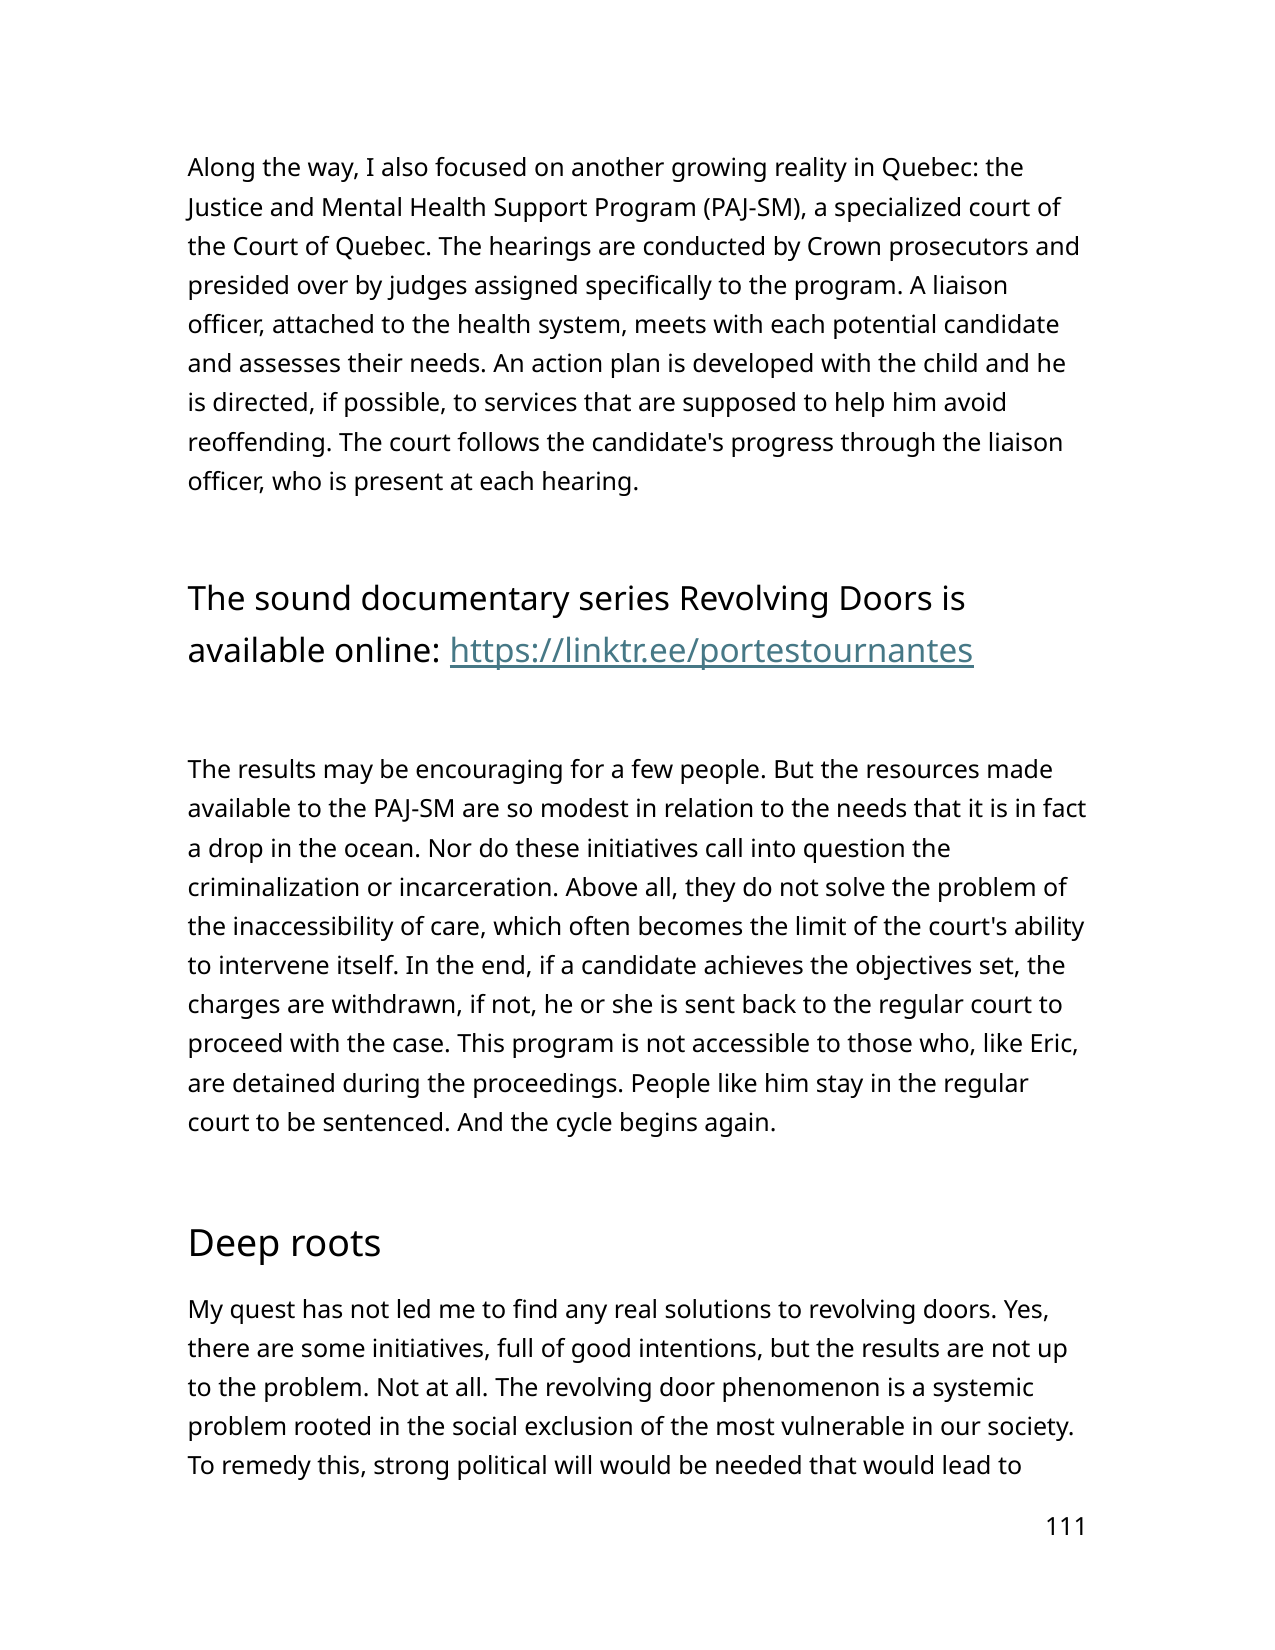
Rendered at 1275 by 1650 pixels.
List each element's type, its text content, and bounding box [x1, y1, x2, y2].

text Deep roots [187, 1216, 1087, 1267]
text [187, 1291, 1087, 1482]
text The sound documentary series Revolving Doors is available online: https://linktr.ee/portestournantes [187, 575, 1087, 673]
text Along the way, I also focused on another growing reality in Quebec: the Justice and Mental Health Support Program (PAJ-SM), a specialized court of the Court of Quebec. The hearings are conducted by Crown prosecutors and presided over by judges assigned specifically to the program. A liaison officer, attached to the health system, meets with each potential candidate and assesses their needs. An action plan is developed with the child and he is directed, if possible, to services that are supposed to help him avoid reoffending. The court follows the candidate's progress through the liaison officer, who is present at each hearing. [187, 150, 1087, 497]
text The results may be encouraging for a few people. But the resources made available to the PAJ-SM are so modest in relation to the needs that it is in fact a drop in the ocean. Nor do these initiatives call into question the criminalization or incarceration. Above all, they do not solve the problem of the inaccessibility of care, which often becomes the limit of the court's ability to intervene itself. In the end, if a candidate achieves the objectives set, the charges are withdrawn, if not, he or she is sent back to the regular court to proceed with the case. This program is not accessible to those who, like Eric, are detained during the proceedings. People like him stay in the regular court to be sentenced. And the cycle begins again. [187, 752, 1087, 1138]
